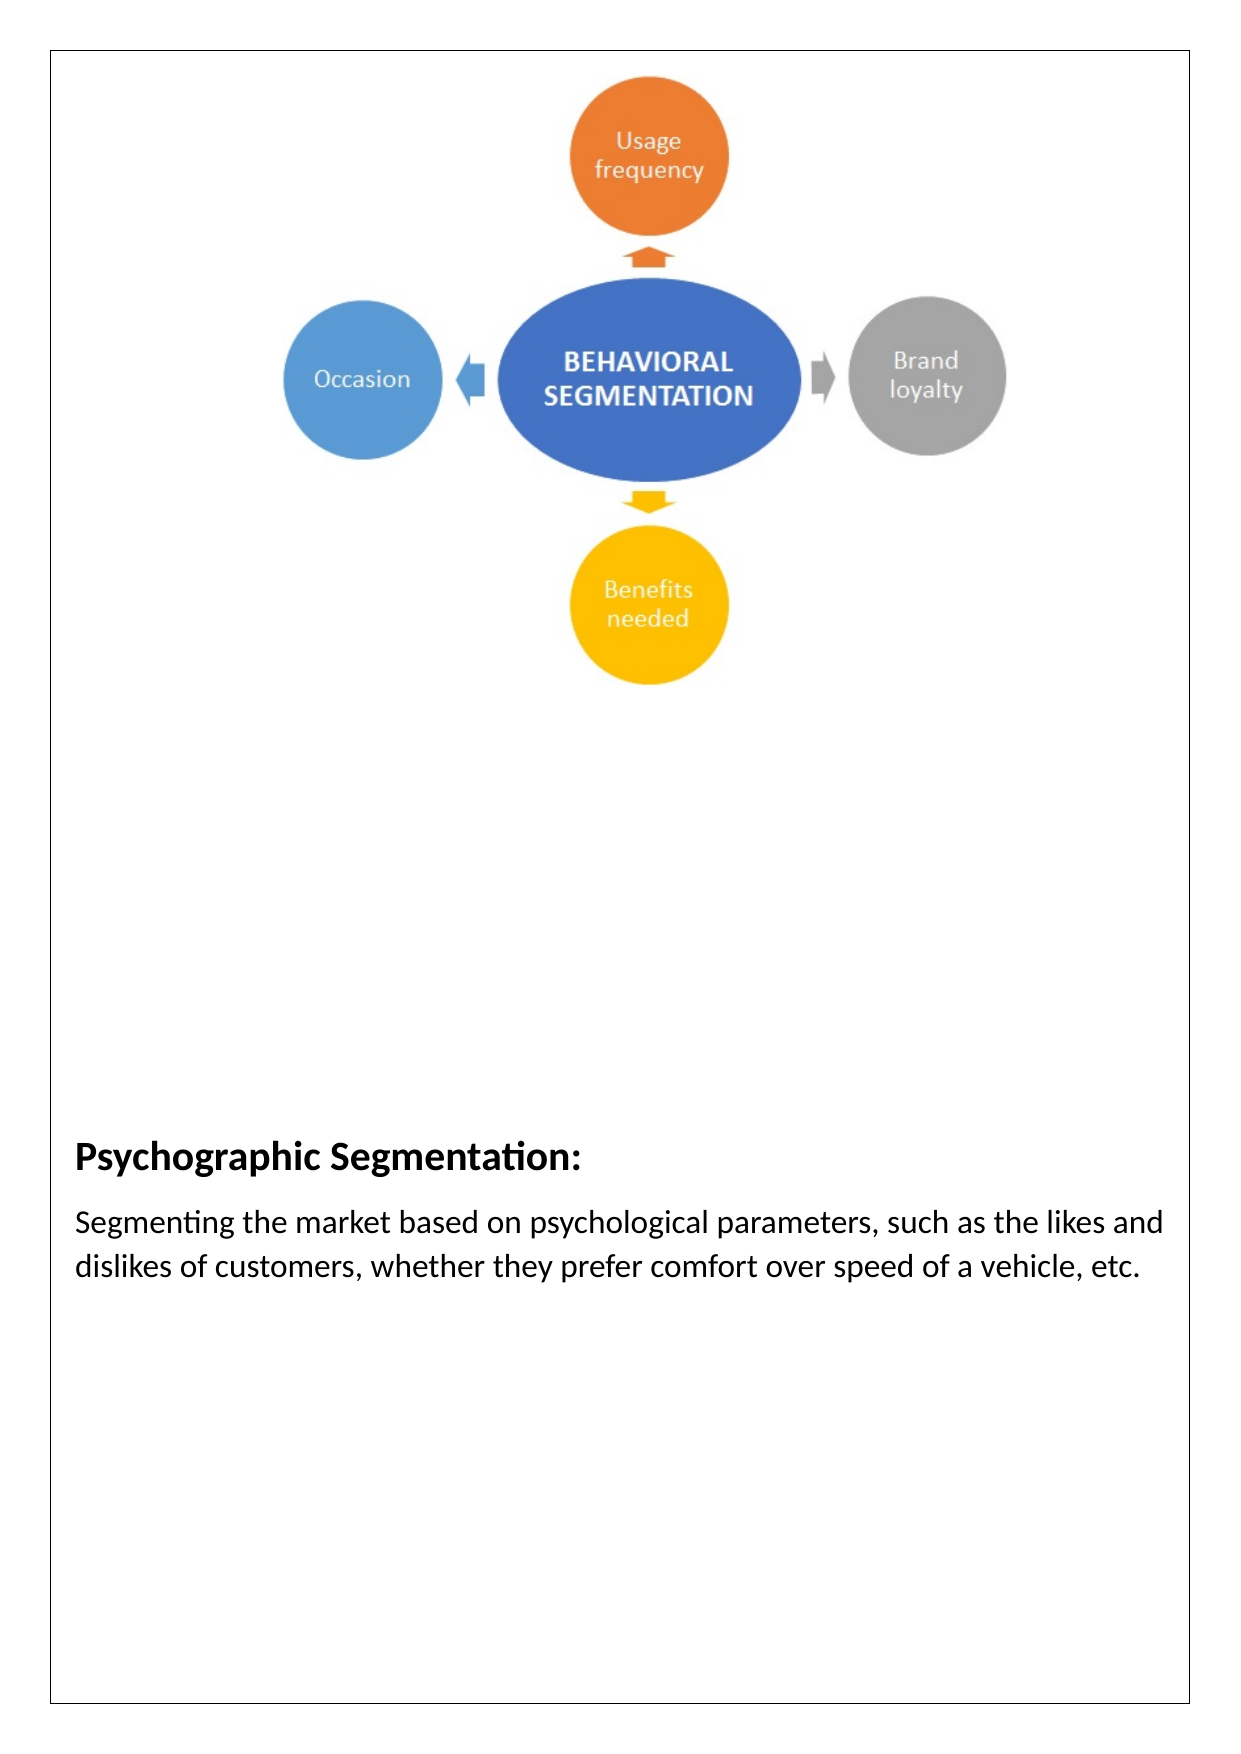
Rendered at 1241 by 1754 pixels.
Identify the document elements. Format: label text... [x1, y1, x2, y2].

picture [282, 75, 1009, 690]
text Segmenting the market based on psychological parameters, such as the likes and dislikes of customers, whether they prefer comfort over speed of a vehicle, etc. [75, 1202, 1165, 1286]
text Psychographic Segmentation: [75, 1130, 1165, 1181]
